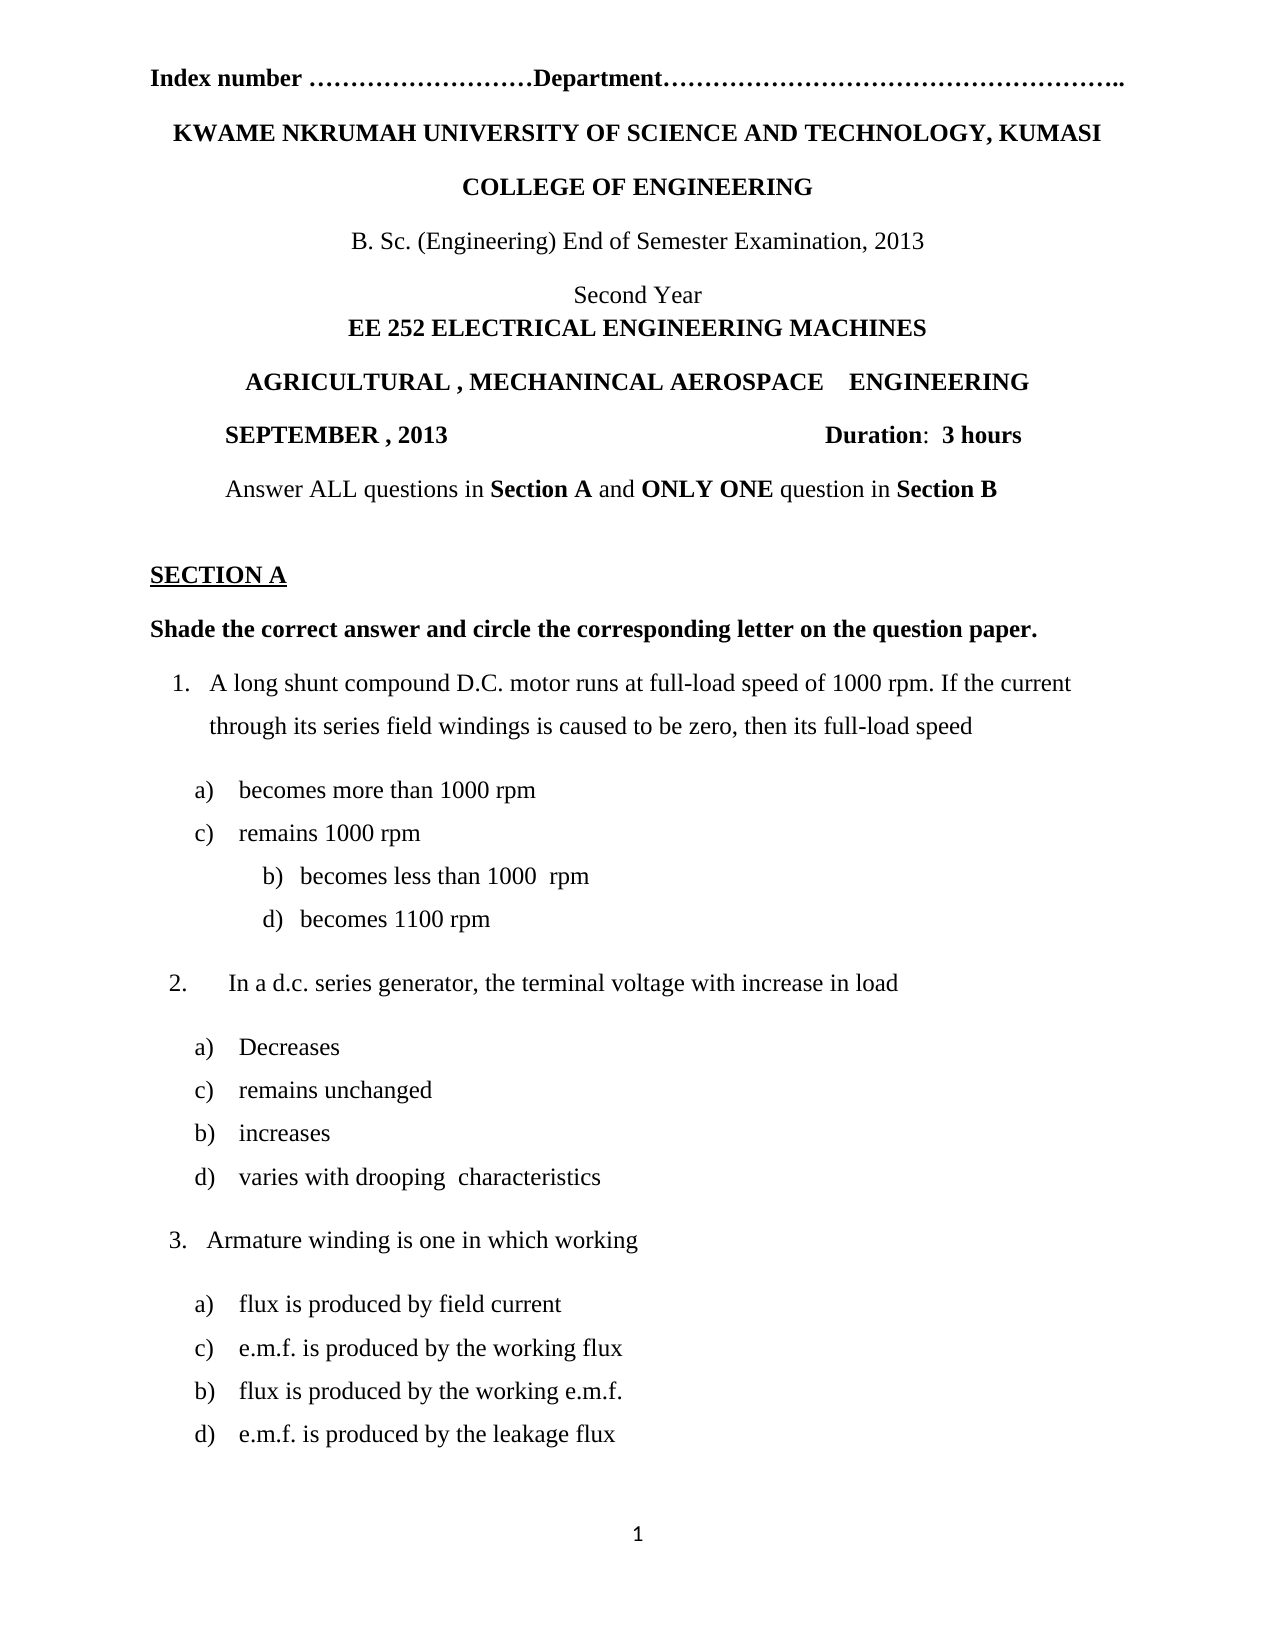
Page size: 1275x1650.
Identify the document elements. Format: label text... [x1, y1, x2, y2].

list e.m.f. is produced by the working flux [194, 1333, 1125, 1361]
list varies with drooping characteristics [194, 1162, 1125, 1190]
list becomes more than 1000 rpm [194, 775, 1125, 804]
text SECTION A [150, 560, 1125, 589]
text COLLEGE OF ENGINEERING [150, 172, 1125, 201]
list becomes less than 1000 rpm [262, 861, 1125, 890]
list becomes 1100 rpm [262, 904, 1125, 933]
text KWAME NKRUMAH UNIVERSITY OF SCIENCE AND TECHNOLOGY, KUMASI [150, 118, 1125, 147]
text Second Year EE 252 ELECTRICAL ENGINEERING MACHINES [150, 280, 1125, 341]
list In a d.c. series generator, the terminal voltage with increase in load [169, 968, 1125, 997]
list A long shunt compound D.C. motor runs at full-load speed of 1000 rpm. If the current through its series field windings is caused to be zero, then its full-load speed [172, 668, 1125, 740]
list remains 1000 rpm [194, 818, 1125, 847]
list Decreases [194, 1032, 1125, 1061]
text AGRICULTURAL , MECHANINCAL AEROSPACE ENGINEERING [150, 367, 1125, 395]
text Shade the correct answer and circle the corresponding letter on the question paper. [150, 614, 1125, 643]
list Armature winding is one in which working [169, 1226, 1125, 1254]
list flux is produced by field current [194, 1289, 1125, 1318]
list increases [194, 1118, 1125, 1147]
list remains unchanged [194, 1075, 1125, 1104]
text SEPTEMBER , 2013 Duration: 3 hours [150, 420, 1125, 449]
list e.m.f. is produced by the leakage flux [194, 1419, 1125, 1448]
list flux is produced by the working e.m.f. [194, 1376, 1125, 1404]
text Answer ALL questions in Section A and ONLY ONE question in Section B [150, 474, 1125, 535]
text B. Sc. (Engineering) End of Semester Examination, 2013 [150, 226, 1125, 254]
